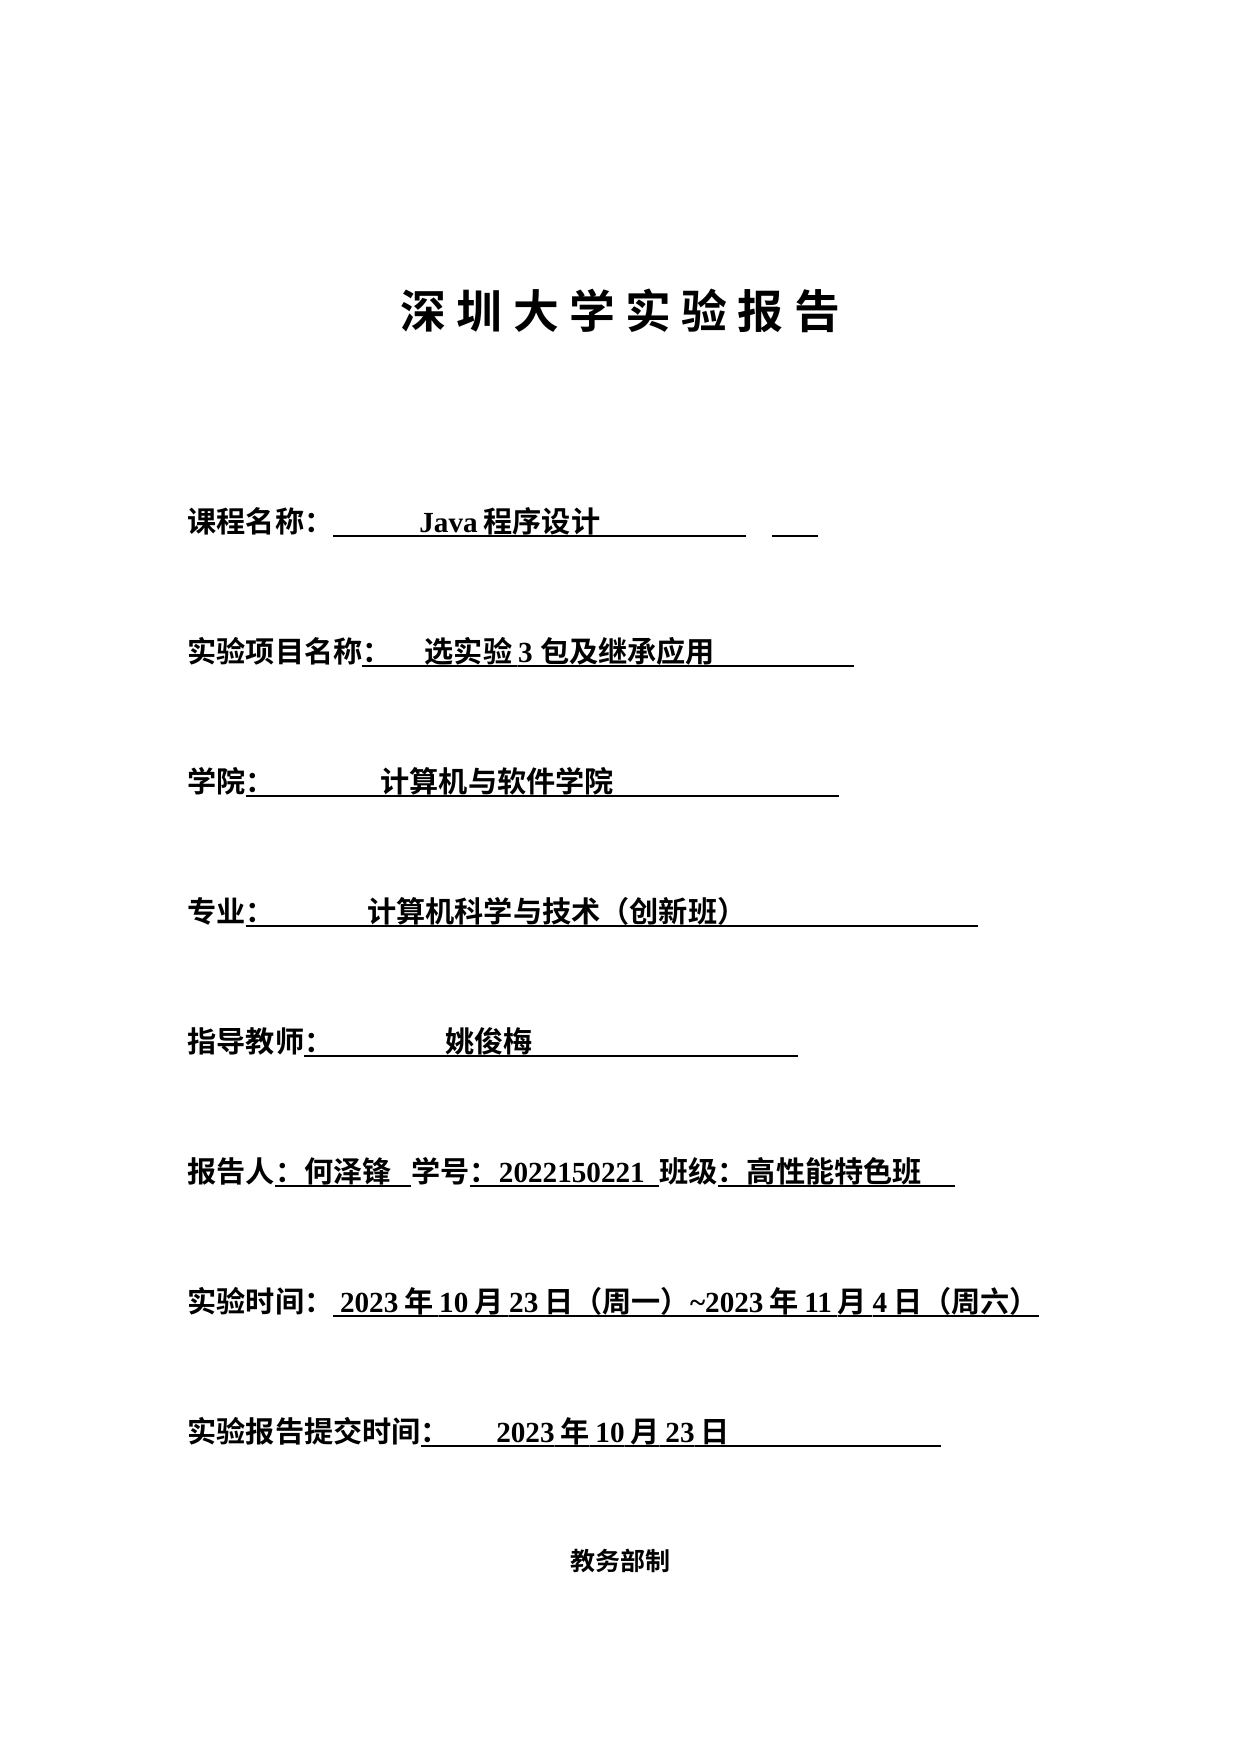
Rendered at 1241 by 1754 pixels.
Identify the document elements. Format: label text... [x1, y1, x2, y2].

text 实验报告提交时间： 2023年10月23日 [187, 1397, 1053, 1462]
text 教务部制 [187, 1527, 1053, 1592]
text 指导教师： 姚俊梅 [187, 1007, 1053, 1072]
text 专业： 计算机科学与技术（创新班） [187, 877, 1053, 942]
text 学院： 计算机与软件学院 [187, 747, 1053, 812]
text 深 圳 大 学 实 验 报 告 [187, 259, 1053, 357]
text 报告人：何泽锋 学号：2022150221 班级：高性能特色班 [187, 1137, 1053, 1202]
text 实验项目名称： 选实验3 包及继承应用 [187, 617, 1053, 682]
text 课程名称： Java程序设计 [187, 487, 1053, 552]
text 实验时间： 2023年10月23日（周一）~2023年11月4日（周六） [187, 1267, 1053, 1332]
